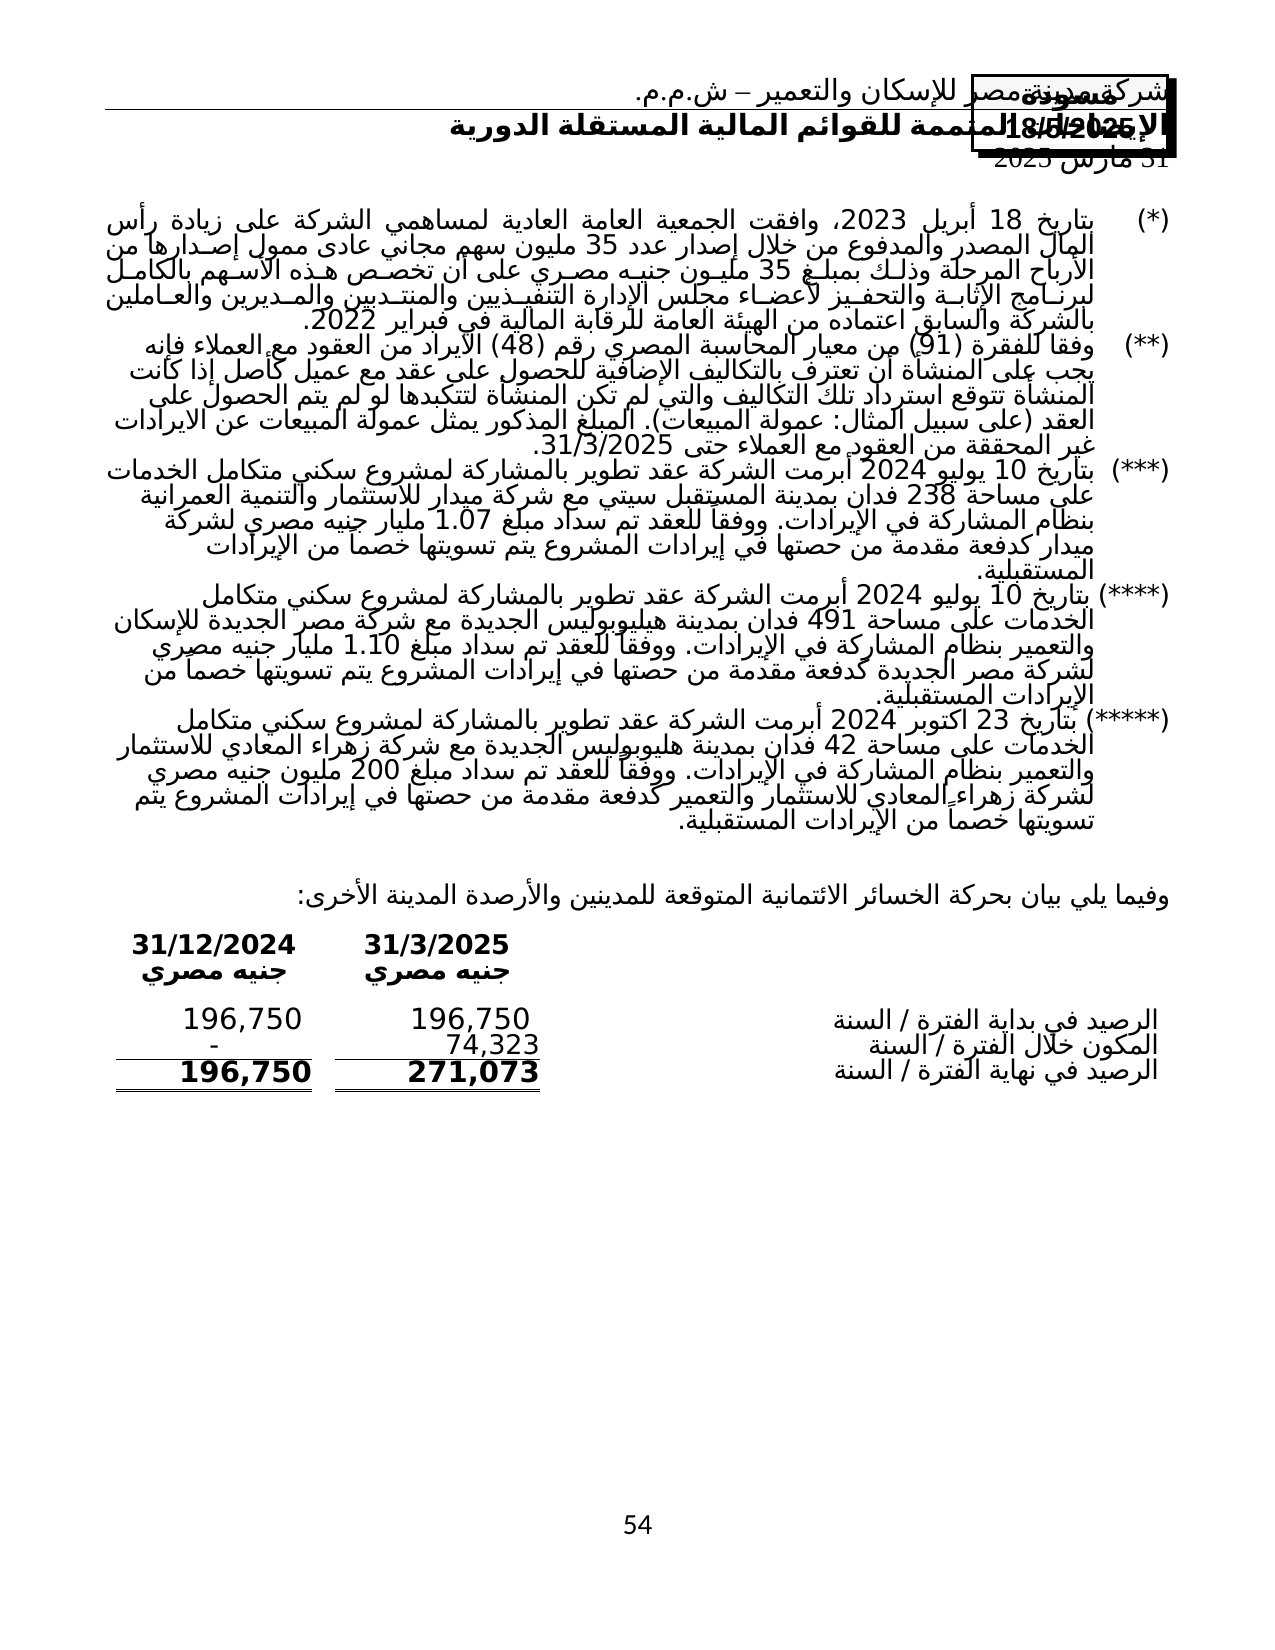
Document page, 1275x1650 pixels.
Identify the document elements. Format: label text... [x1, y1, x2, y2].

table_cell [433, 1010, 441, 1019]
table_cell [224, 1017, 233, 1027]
text (**) وفقا للفقرة (91) من معيار المحاسبة المصري رقم (48) الايراد من العقود مع العملاء فإنه يجب على المنشأة أن تعترف بالتكاليف الإضافية للحصول على عقد مع عميل كأصل إذا كانت المنشأة تتوقع استرداد تلك التكاليف والتي لم تكن المنشأة لتتكبدها لو لم يتم الحصول على العقد (على سبيل المثال: عمولة المبيعات). المبلغ المذكور يمثل عمولة المبيعات عن الايرادات غير المحققة من العقود مع العملاء حتى 31/3/2025. [105, 334, 1170, 459]
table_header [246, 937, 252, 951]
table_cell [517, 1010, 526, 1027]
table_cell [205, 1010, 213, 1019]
text وفيما يلي بيان بحركة الخسائر الائتمانية المتوقعة للمدينين والأرصدة المدينة الأخرى: [105, 884, 741, 909]
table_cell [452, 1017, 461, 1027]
text (*) بتاريخ 18 أبريل 2023، وافقت الجمعية العامة العادية لمساهمي الشركة على زيادة رأس المال المصدر والمدفوع من خلال إصدار عدد 35 مليون سهم مجاني عادى ممول إصدارها من الأرباح المرحلة وذلك بمبلغ 35 مليون جنيه مصري على أن تخصص هذه الأسهم بالكامل لبرنامج الإثابة والتحفيز لأعضاء مجلس الإدارة التنفيذيين والمنتدبين والمديرين والعاملين بالشركة والسابق اعتماده من الهيئة العامة للرقابة المالية في فبراير 2022. [105, 209, 1170, 334]
text (*****) بتاريخ 23 اكتوبر 2024 أبرمت الشركة عقد تطوير بالمشاركة لمشروع سكني متكامل الخدمات على مساحة 42 فدان بمدينة هليوبوليس الجديدة مع شركة زهراء المعادي للاستثمار والتعمير بنظام المشاركة في الإيرادات. ووفقاً للعقد تم سداد مبلغ 200 مليون جنيه مصري لشركة زهراء المعادي للاستثمار والتعمير كدفعة مقدمة من حصتها في إيرادات المشروع يتم تسويتها خصماً من الإيرادات المستقبلية. [105, 709, 1170, 834]
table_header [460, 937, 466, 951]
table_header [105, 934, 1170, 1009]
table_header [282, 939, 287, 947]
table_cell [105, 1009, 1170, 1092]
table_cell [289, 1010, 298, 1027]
text (***) بتاريخ 10 يوليو 2024 أبرمت الشركة عقد تطوير بالمشاركة لمشروع سكني متكامل الخدمات على مساحة 238 فدان بمدينة المستقبل سيتي مع شركة ميدار للاستثمار والتنمية العمرانية بنظام المشاركة في الإيرادات. ووفقاً للعقد تم سداد مبلغ 1.07 مليار جنيه مصري لشركة ميدار كدفعة مقدمة من حصتها في إيرادات المشروع يتم تسويتها خصماً من الإيرادات المستقبلية. [105, 459, 1170, 584]
text وفيما يلي بيان بحركة الخسائر الائتمانية المتوقعة للمدينين والأرصدة المدينة الأخرى: [710, 884, 1170, 909]
text (****) بتاريخ 10 يوليو 2024 أبرمت الشركة عقد تطوير بالمشاركة لمشروع سكني متكامل الخدمات على مساحة 491 فدان بمدينة هيليوبوليس الجديدة مع شركة مصر الجديدة للإسكان والتعمير بنظام المشاركة في الإيرادات. ووفقاً للعقد تم سداد مبلغ 1.10 مليار جنيه مصري لشركة مصر الجديدة كدفعة مقدمة من حصتها في إيرادات المشروع يتم تسويتها خصماً من الإيرادات المستقبلية. [105, 584, 1170, 709]
